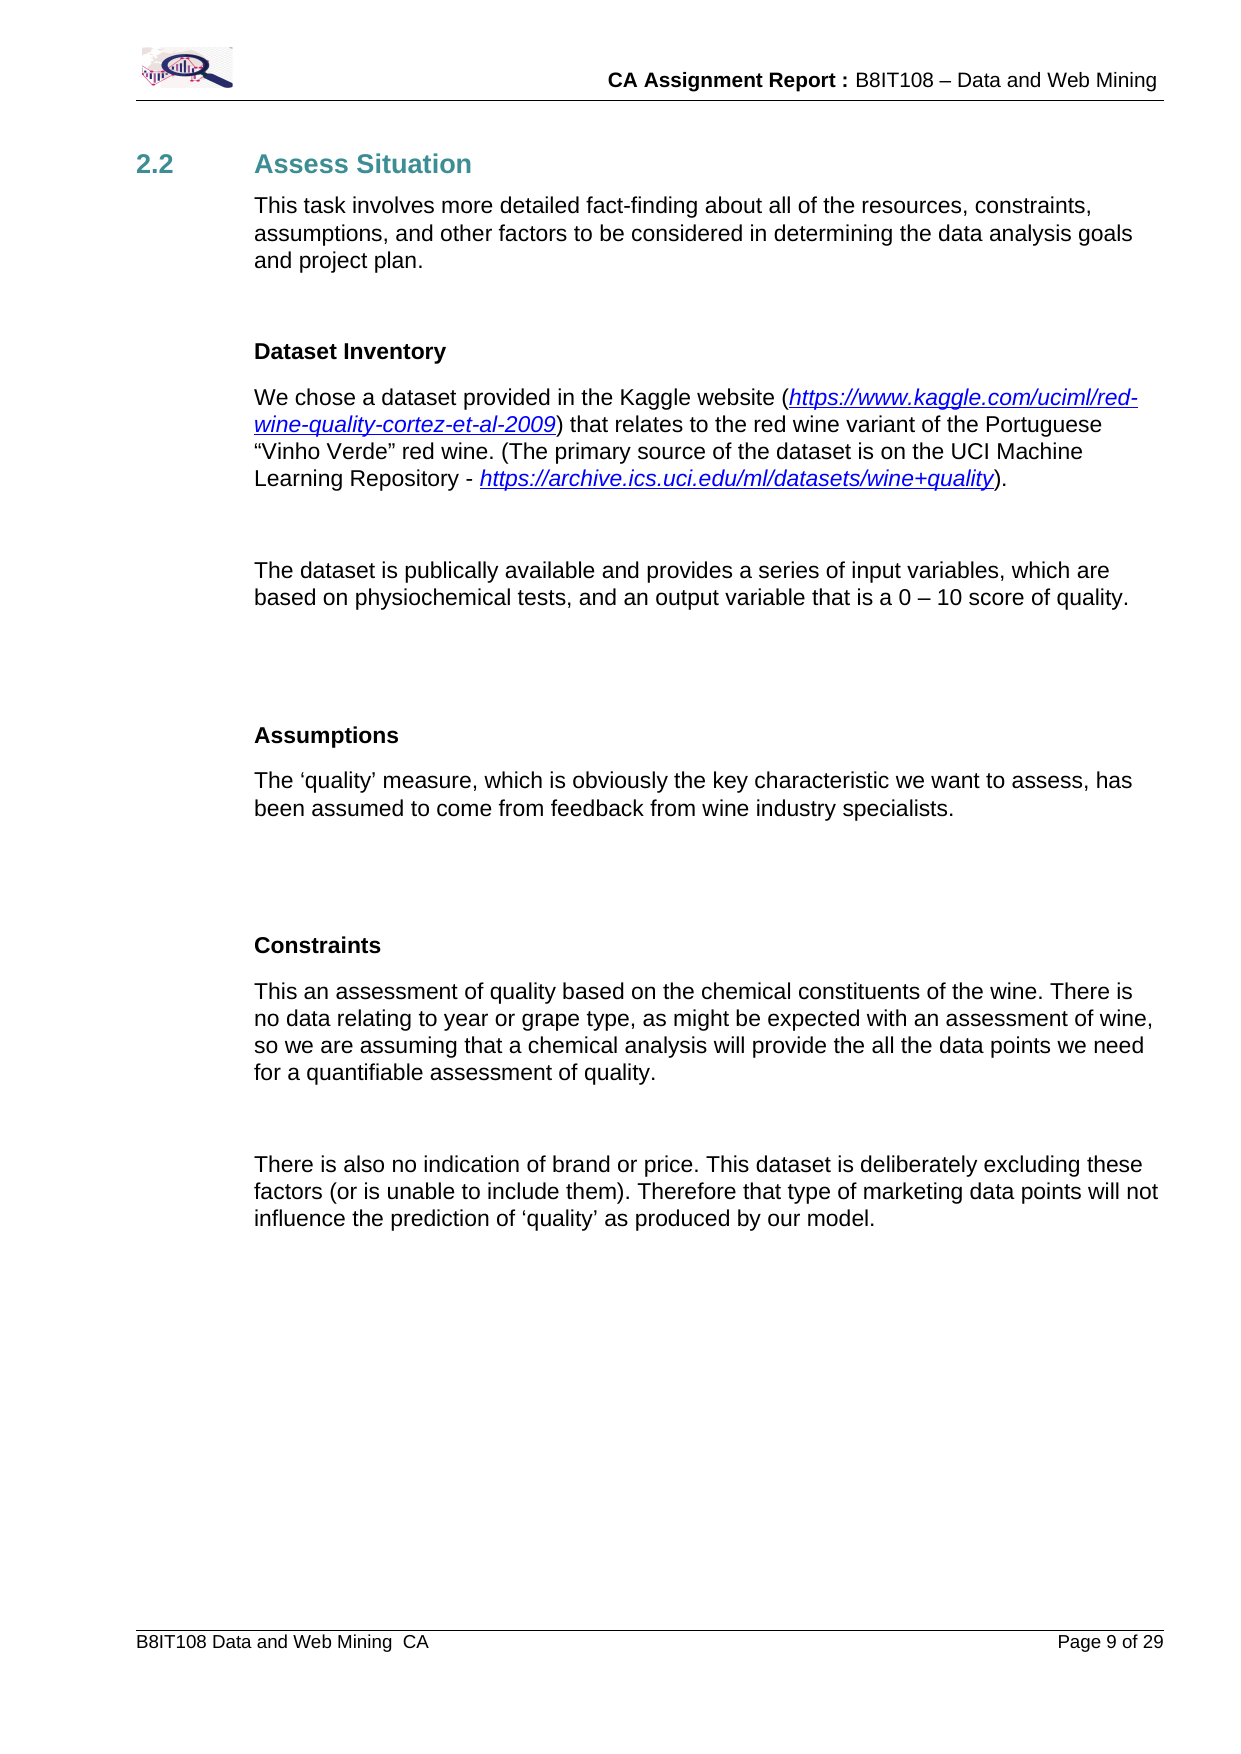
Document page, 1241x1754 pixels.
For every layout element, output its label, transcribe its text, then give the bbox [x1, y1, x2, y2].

text The dataset is publically available and provides a series of input variables, which are based on physiochemical tests, and an output variable that is a 0 – 10 score of quality. [254, 556, 1163, 611]
text This an assessment of quality based on the chemical constituents of the wine. There is no data relating to year or grape type, as might be expected with an assessment of wine, so we are assuming that a chemical analysis will provide the all the data points we need for a quantifiable assessment of quality. [254, 977, 1163, 1086]
text This task involves more detailed fact-finding about all of the resources, constraints, assumptions, and other factors to be considered in determining the data analysis goals and project plan. [254, 192, 1163, 273]
picture [142, 47, 233, 88]
text Constraints [254, 931, 1163, 958]
subtitle Assess Situation [136, 148, 1163, 179]
text We chose a dataset provided in the Kaggle website (https://www.kaggle.com/uciml/red-wine-quality-cortez-et-al-2009) that relates to the red wine variant of the Portuguese “Vinho Verde” red wine. (The primary source of the dataset is on the UCI Machine Learning Repository - https://archive.ics.uci.edu/ml/datasets/wine+quality). [254, 383, 1163, 492]
text There is also no indication of brand or price. This dataset is deliberately excluding these factors (or is unable to include them). Therefore that type of marketing data points will not influence the prediction of ‘quality’ as produced by our model. [254, 1150, 1163, 1231]
text Assumptions [254, 721, 1163, 748]
text The ‘quality’ measure, which is obviously the key characteristic we want to assess, has been assumed to come from feedback from wine industry specialists. [254, 767, 1163, 821]
text Dataset Inventory [254, 338, 1163, 365]
